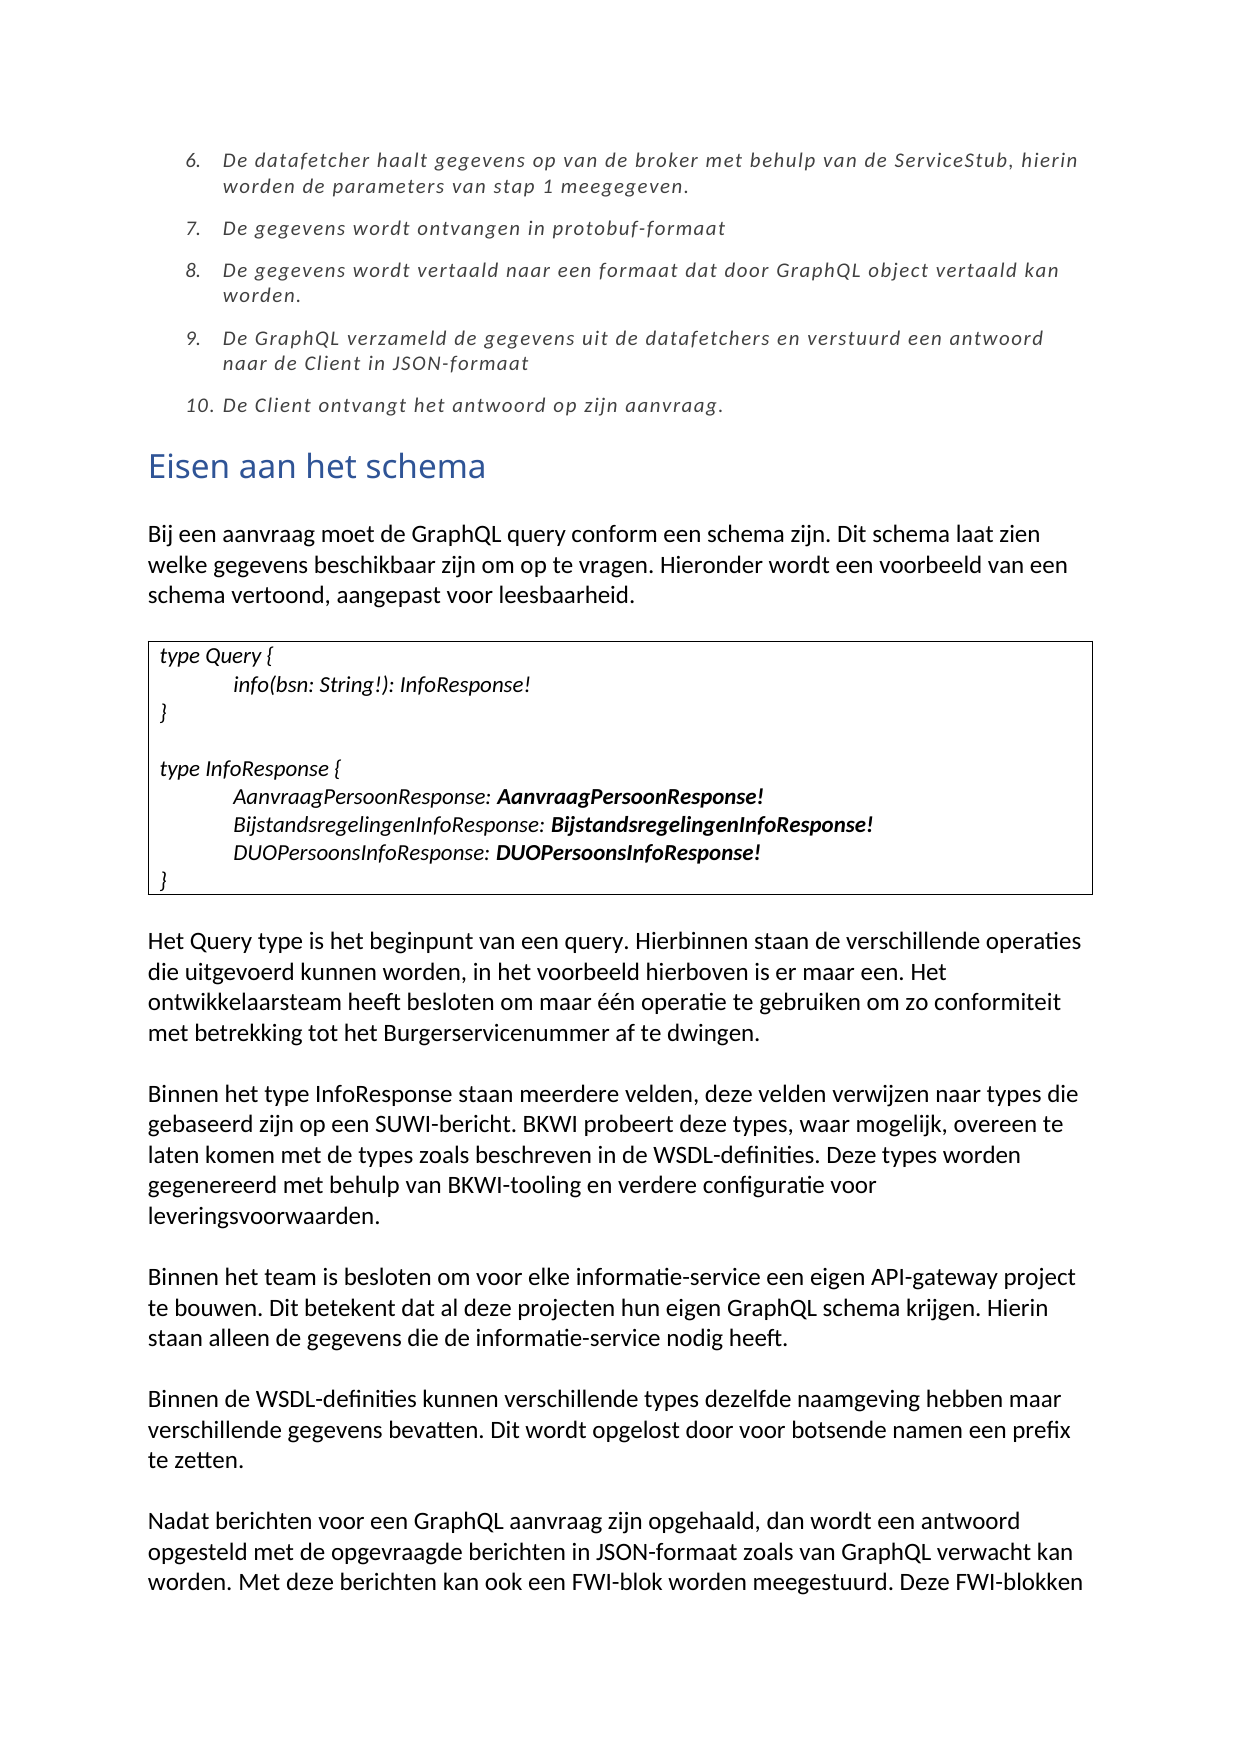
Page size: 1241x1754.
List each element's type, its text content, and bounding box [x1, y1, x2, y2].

text Het Query type is het beginpunt van een query. Hierbinnen staan de verschillende operaties die uitgevoerd kunnen worden, in het voorbeeld hierboven is er maar een. Het ontwikkelaarsteam heeft besloten om maar één operatie te gebruiken om zo conformiteit met betrekking tot het Burgerservicenummer af te dwingen. [148, 925, 1093, 1047]
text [148, 1505, 1093, 1597]
subtitle Eisen aan het schema [148, 443, 1093, 488]
subtitle De gegevens wordt vertaald naar een formaat dat door GraphQL object vertaald kan worden. [185, 257, 1093, 308]
subtitle De datafetcher haalt gegevens op van de broker met behulp van de ServiceStub, hierin worden de parameters van stap 1 meegegeven. [185, 148, 1093, 198]
text Binnen de WSDL-definities kunnen verschillende types dezelfde naamgeving hebben maar verschillende gegevens bevatten. Dit wordt opgelost door voor botsende namen een prefix te zetten. [148, 1383, 1093, 1475]
text Bij een aanvraag moet de GraphQL query conform een schema zijn. Dit schema laat zien welke gegevens beschikbaar zijn om op te vragen. Hieronder wordt een voorbeeld van een schema vertoond, aangepast voor leesbaarheid. [148, 518, 1093, 610]
subtitle De Client ontvangt het antwoord op zijn aanvraag. [185, 392, 1093, 418]
text Binnen het type InfoResponse staan meerdere velden, deze velden verwijzen naar types die gebaseerd zijn op een SUWI-bericht. BKWI probeert deze types, waar mogelijk, overeen te laten komen met de types zoals beschreven in de WSDL-definities. Deze types worden gegenereerd met behulp van BKWI-tooling en verdere configuratie voor leveringsvoorwaarden. [148, 1078, 1093, 1231]
subtitle De GraphQL verzameld de gegevens uit de datafetchers en verstuurd een antwoord naar de Client in JSON-formaat [185, 325, 1093, 376]
text Binnen het team is besloten om voor elke informatie-service een eigen API-gateway project te bouwen. Dit betekent dat al deze projecten hun eigen GraphQL schema krijgen. Hierin staan alleen de gegevens die de informatie-service nodig heeft. [148, 1261, 1093, 1353]
table_header type Query { info(bsn: String!): InfoResponse! } type InfoResponse { AanvraagPersoonResponse: AanvraagPersoonResponse! BijstandsregelingenInfoResponse: BijstandsregelingenInfoResponse! DUOPersoonsInfoResponse: DUOPersoonsInfoResponse! } [149, 642, 1092, 894]
subtitle De gegevens wordt ontvangen in protobuf-formaat [185, 215, 1093, 241]
